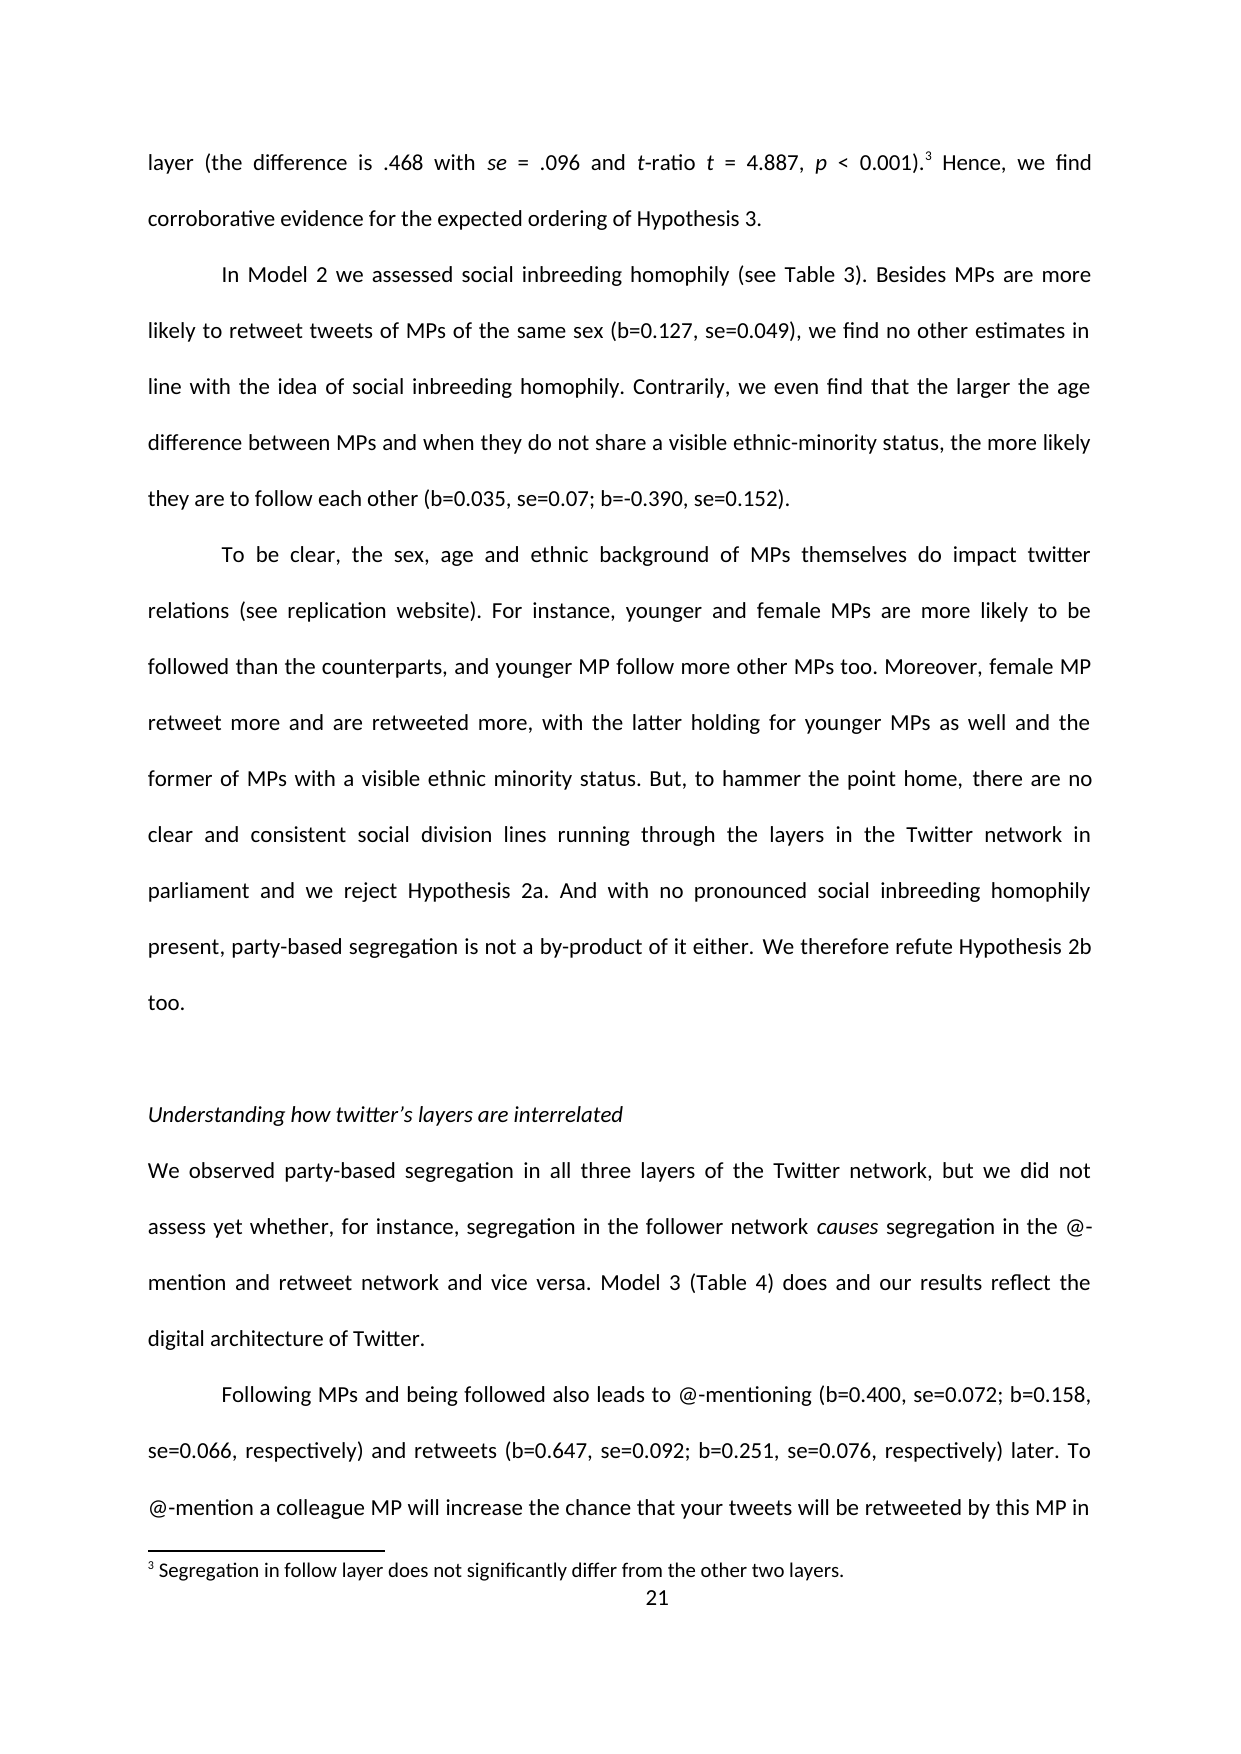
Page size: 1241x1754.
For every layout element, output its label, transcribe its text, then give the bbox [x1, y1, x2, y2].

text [148, 1381, 1092, 1521]
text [148, 148, 1092, 232]
text In Model 2 we assessed social inbreeding homophily (see Table 3). Besides MPs are more likely to retweet tweets of MPs of the same sex (b=0.127, se=0.049), we find no other estimates in line with the idea of social inbreeding homophily. Contrarily, we even find that the larger the age difference between MPs and when they do not share a visible ethnic-minority status, the more likely they are to follow each other (b=0.035, se=0.07; b=-0.390, se=0.152). [148, 260, 1092, 512]
text We observed party-based segregation in all three layers of the Twitter network, but we did not assess yet whether, for instance, segregation in the follower network causes segregation in the @-mention and retweet network and vice versa. Model 3 (Table 4) does and our results reflect the digital architecture of Twitter. [148, 1156, 1092, 1353]
text Understanding how twitter’s layers are interrelated [148, 1100, 1092, 1128]
text To be clear, the sex, age and ethnic background of MPs themselves do impact twitter relations (see replication website). For instance, younger and female MPs are more likely to be followed than the counterparts, and younger MP follow more other MPs too. Moreover, female MP retweet more and are retweeted more, with the latter holding for younger MPs as well and the former of MPs with a visible ethnic minority status. But, to hammer the point home, there are no clear and consistent social division lines running through the layers in the Twitter network in parliament and we reject Hypothesis 2a. And with no pronounced social inbreeding homophily present, party-based segregation is not a by-product of it either. We therefore refute Hypothesis 2b too. [148, 540, 1092, 1016]
